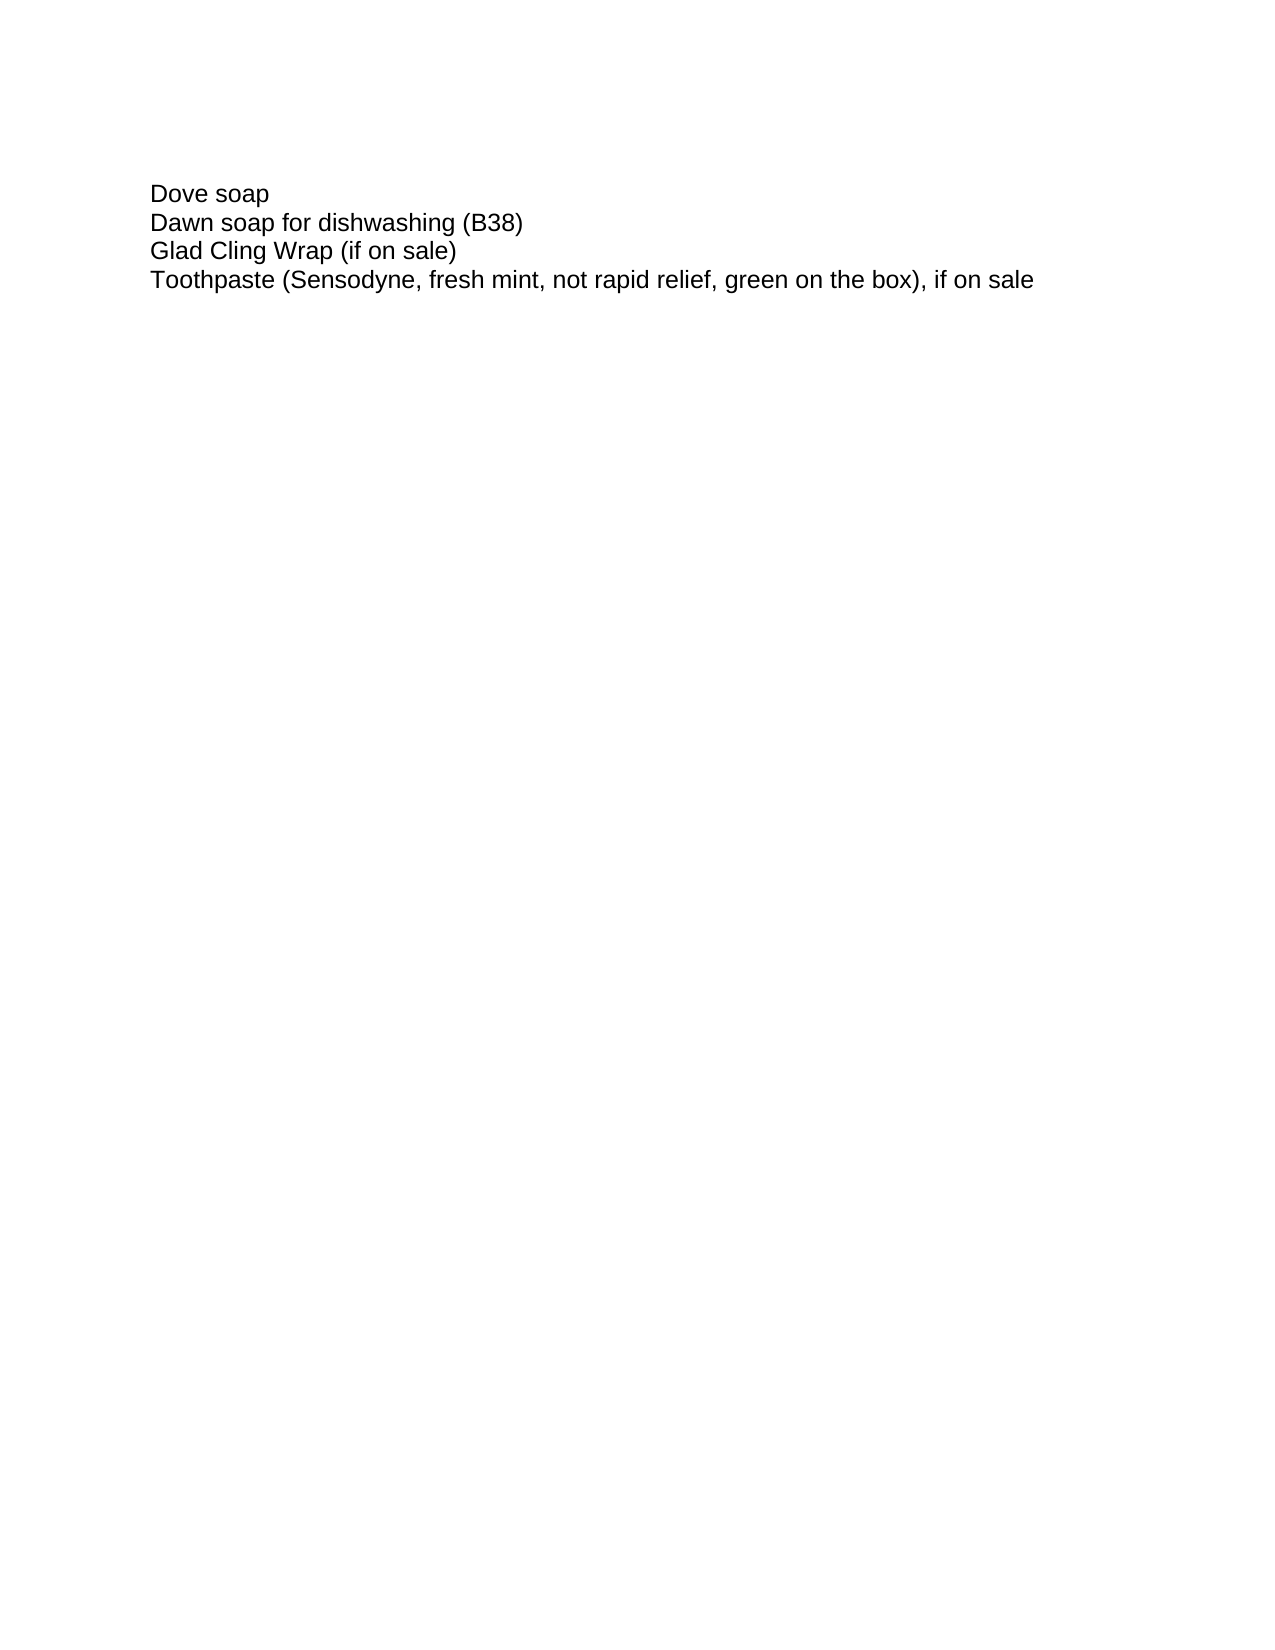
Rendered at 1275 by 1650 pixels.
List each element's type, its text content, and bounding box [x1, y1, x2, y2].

text Glad Cling Wrap (if on sale) [150, 236, 1125, 265]
text Toothpaste (Sensodyne, fresh mint, not rapid relief, green on the box), if on sale [150, 265, 1125, 294]
text Dove soap [150, 179, 1125, 207]
text Dawn soap for dishwashing (B38) [150, 207, 1125, 236]
